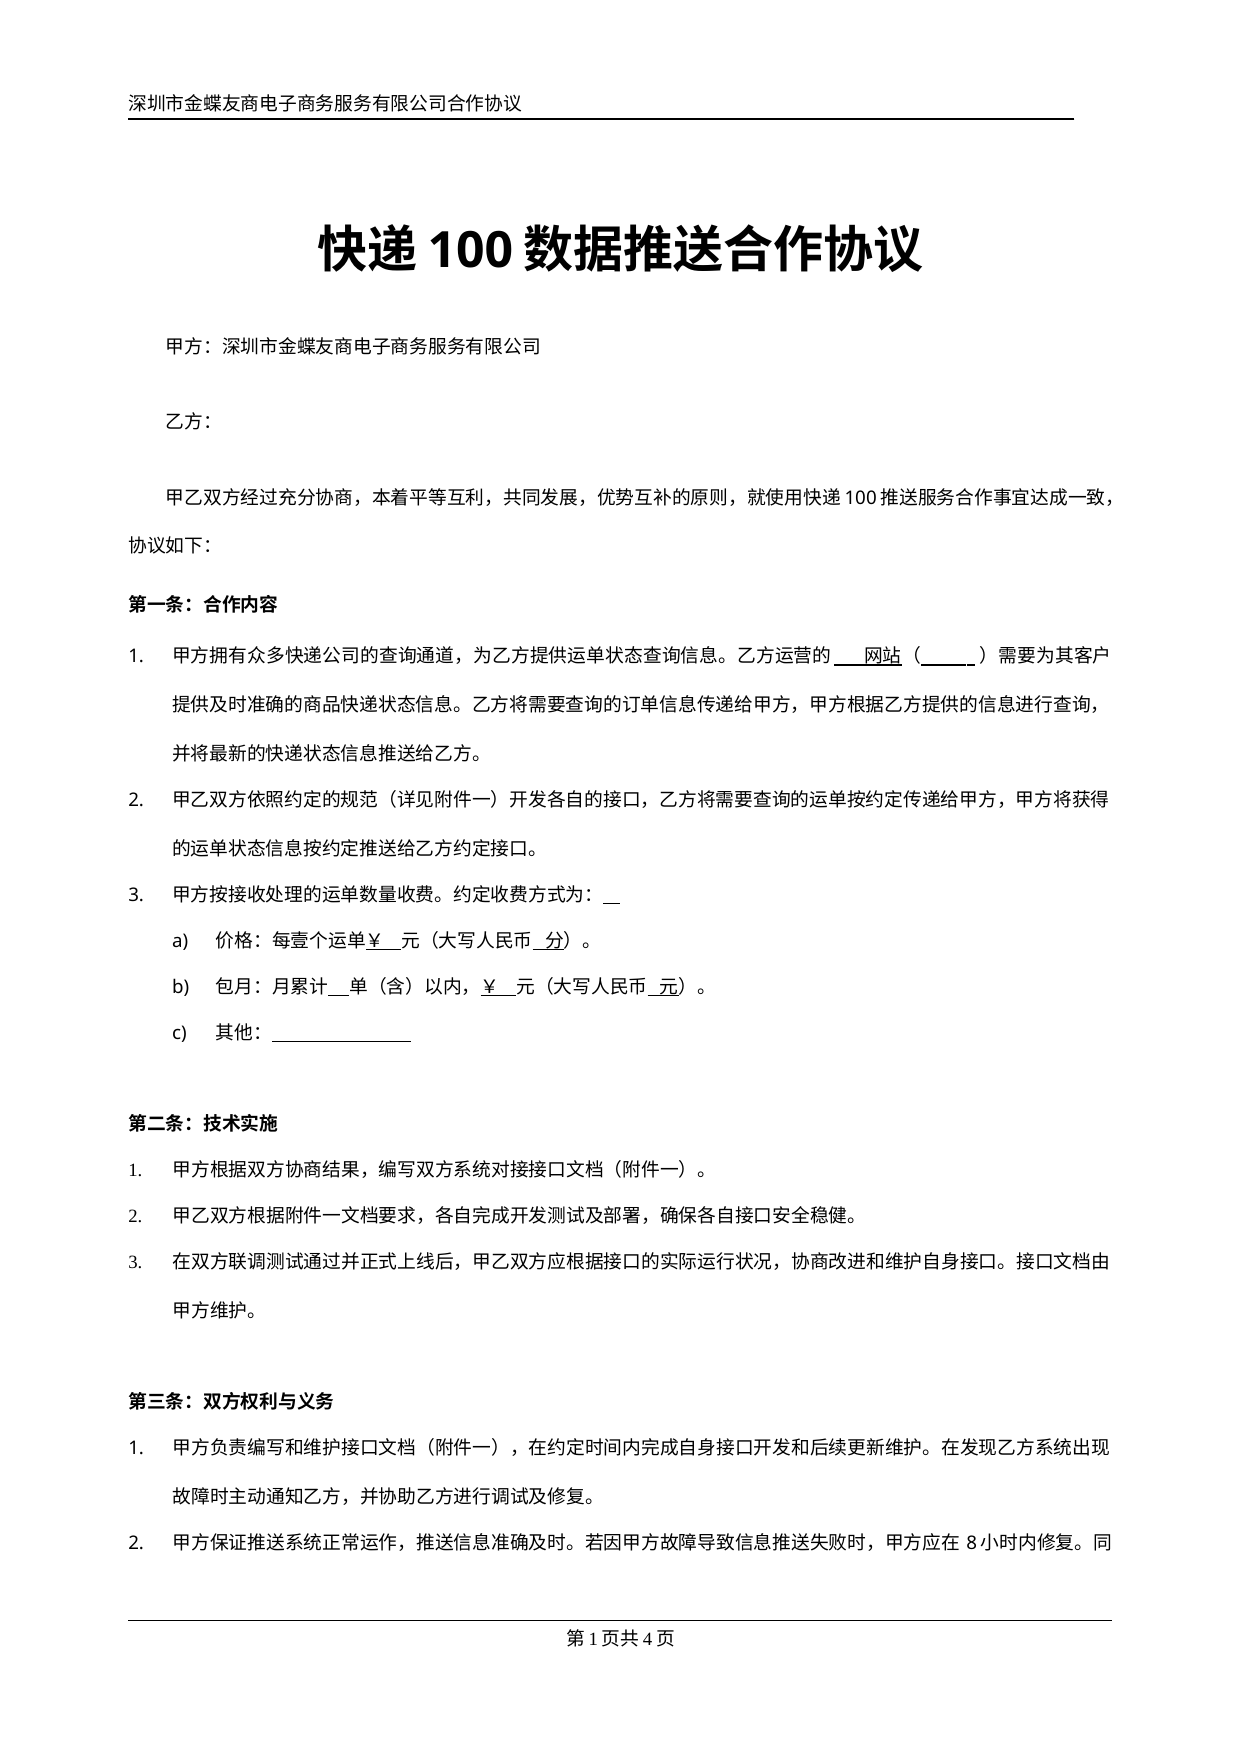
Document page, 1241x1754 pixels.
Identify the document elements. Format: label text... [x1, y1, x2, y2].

list 价格：每壹个运单￥ 元（大写人民币 分）。 [172, 923, 1112, 955]
text 第一条：合作内容 [128, 587, 1112, 619]
subtitle 快递100数据推送合作协议 [128, 197, 1112, 295]
list 在双方联调测试通过并正式上线后，甲乙双方应根据接口的实际运行状况，协商改进和维护自身接口。接口文档由甲方维护。 [128, 1244, 1112, 1325]
list 其他： [172, 1015, 1112, 1047]
list 甲乙双方依照约定的规范（详见附件一）开发各自的接口，乙方将需要查询的运单按约定传递给甲方，甲方将获得的运单状态信息按约定推送给乙方约定接口。 [128, 782, 1112, 863]
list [128, 1525, 1112, 1557]
list 甲方负责编写和维护接口文档（附件一），在约定时间内完成自身接口开发和后续更新维护。在发现乙方系统出现故障时主动通知乙方，并协助乙方进行调试及修复。 [128, 1430, 1112, 1511]
list 甲方按接收处理的运单数量收费。约定收费方式为： [128, 877, 1112, 909]
text 乙方： [128, 404, 1112, 437]
list 包月：月累计 单（含）以内，￥ 元（大写人民币 元）。 [172, 969, 1112, 1001]
list 甲乙双方根据附件一文档要求，各自完成开发测试及部署，确保各自接口安全稳健。 [128, 1198, 1112, 1231]
text 甲乙双方经过充分协商，本着平等互利，共同发展，优势互补的原则，就使用快递100推送服务合作事宜达成一致，协议如下： [128, 480, 1112, 561]
text 甲方：深圳市金蝶友商电子商务服务有限公司 [128, 329, 1112, 362]
text 第三条：双方权利与义务 [128, 1384, 1112, 1417]
text 第二条：技术实施 [128, 1106, 1112, 1138]
list 甲方根据双方协商结果，编写双方系统对接接口文档（附件一）。 [128, 1152, 1112, 1184]
list 甲方拥有众多快递公司的查询通道，为乙方提供运单状态查询信息。乙方运营的 网站（ ）需要为其客户提供及时准确的商品快递状态信息。乙方将需要查询的订单信息传递给甲方，甲方根据乙方提供的信息进行查询，并将最新的快递状态信息推送给乙方。 [128, 638, 1112, 768]
